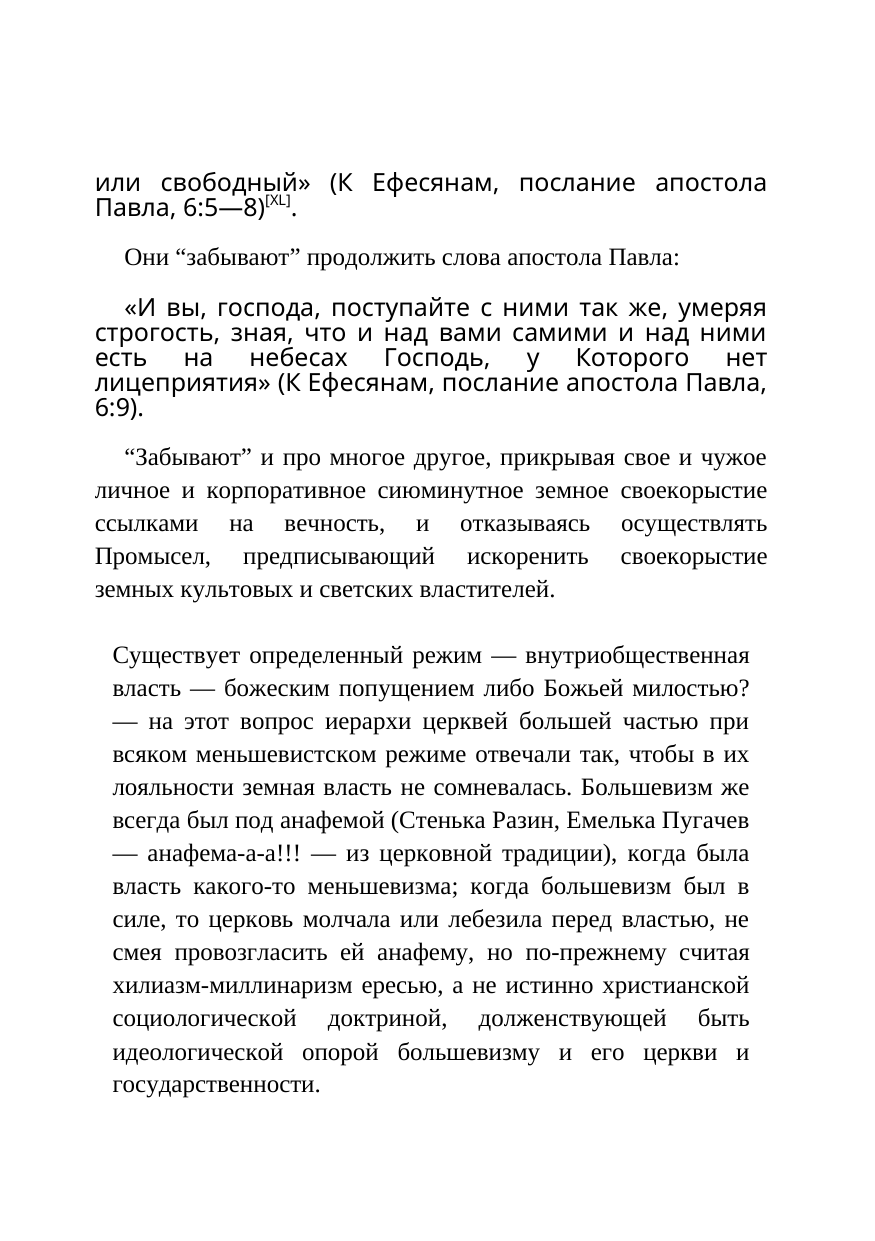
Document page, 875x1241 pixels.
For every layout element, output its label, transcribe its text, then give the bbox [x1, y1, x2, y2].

list “Забывают” и про многое другое, прикрывая свое и чужое личное и корпоративное сиюминутное земное своекорыстие ссылками на вечность, и отказываясь осуществлять Промысел, предписывающий искоренить своекорыстие земных культовых и светских властителей. [94, 442, 768, 603]
list Они “забывают” продолжить слова апостола Павла: [94, 242, 768, 271]
list Существует определенный режим — внутриобщественная власть — божеским попущением либо Божьей милостью? — на этот вопрос иерархи церквей большей частью при всяком меньшевистском режиме отвечали так, чтобы в их лояльности земная власть не сомневалась. Большевизм же всегда был под анафемой (Стенька Разин, Емелька Пугачев — анафема-а-а!!! — из церковной традиции), когда была власть какого-то меньшевизма; когда большевизм был в силе, то церковь молчала или лебезила перед властью, не смея провозгласить ей анафему, но по-прежнему считая хилиазм-миллинаризм ересью, а не истинно христианской социологической доктриной, долженствующей быть идеологической опорой большевизму и его церкви и государственности. [112, 640, 750, 1098]
list «И вы, господа, поступайте с ними так же, умеряя строгость, зная, что и над вами самими и над ними есть на небесах Господь, у Которого нет лицеприятия» (К Ефесянам, послание апостола Павла, 6:9). [94, 296, 768, 421]
